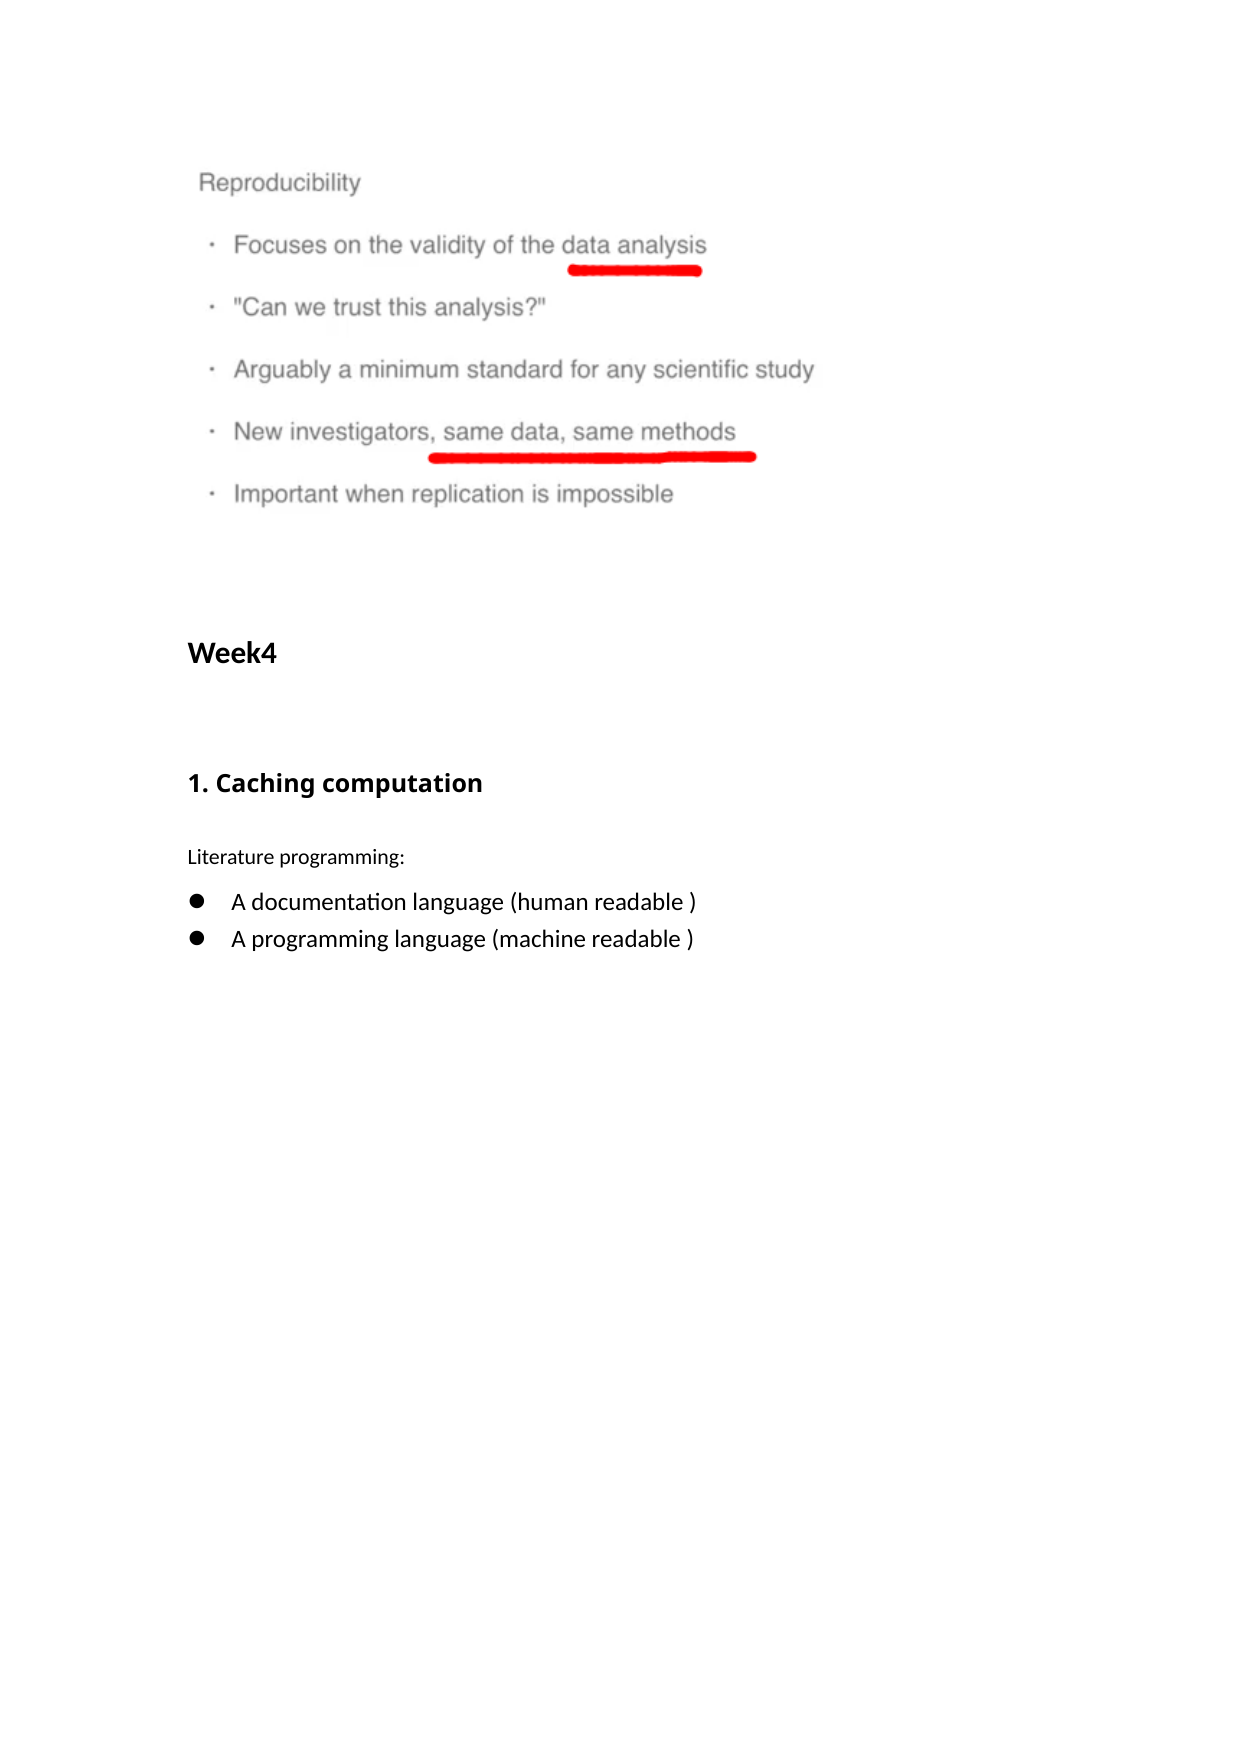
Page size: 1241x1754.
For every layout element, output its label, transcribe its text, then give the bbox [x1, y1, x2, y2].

picture [187, 162, 1053, 561]
subtitle Week4 [187, 620, 1053, 685]
list A programming language (machine readable ) [187, 922, 1053, 955]
text Literature programming: [187, 841, 1053, 873]
list A documentation language (human readable ) [187, 886, 1053, 918]
subtitle 1. Caching computation [187, 751, 1053, 816]
